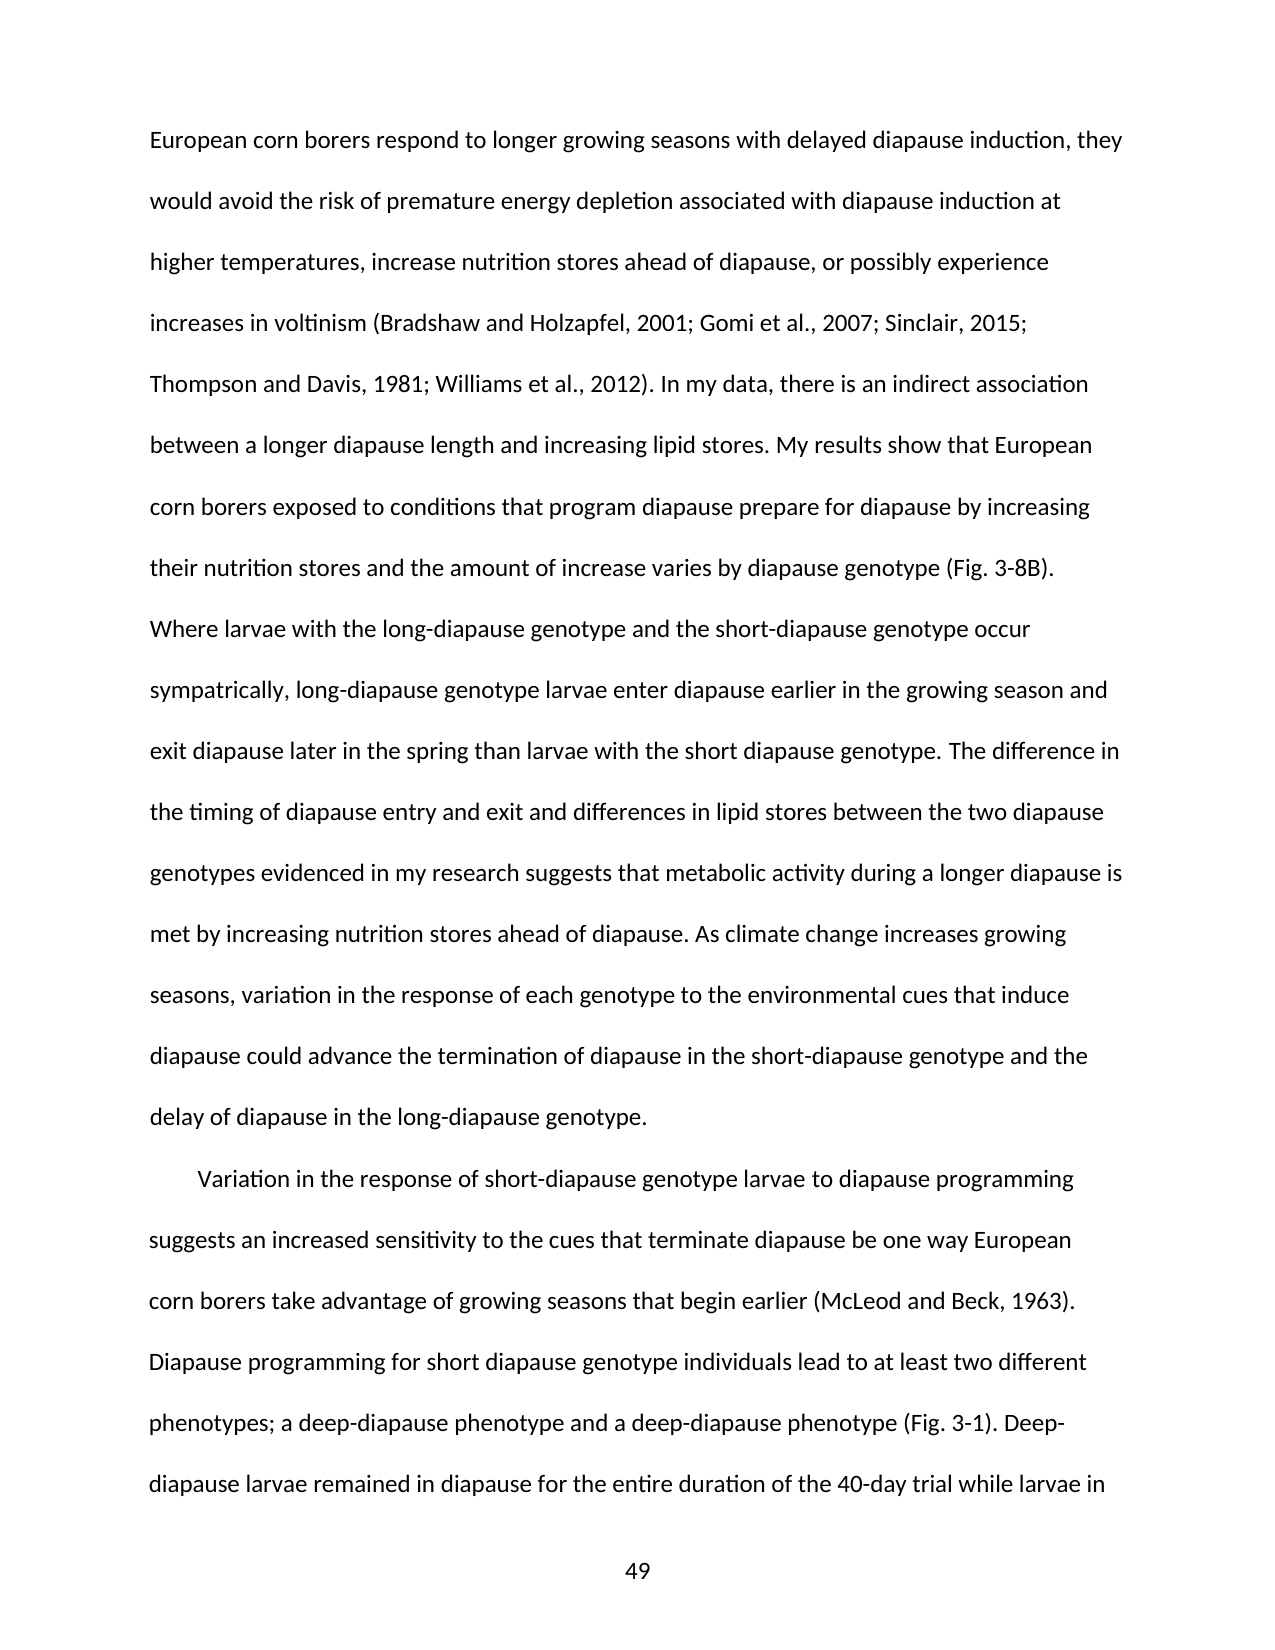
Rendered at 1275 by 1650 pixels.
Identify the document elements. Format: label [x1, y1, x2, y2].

text [148, 1163, 1111, 1498]
text [148, 124, 1124, 1132]
